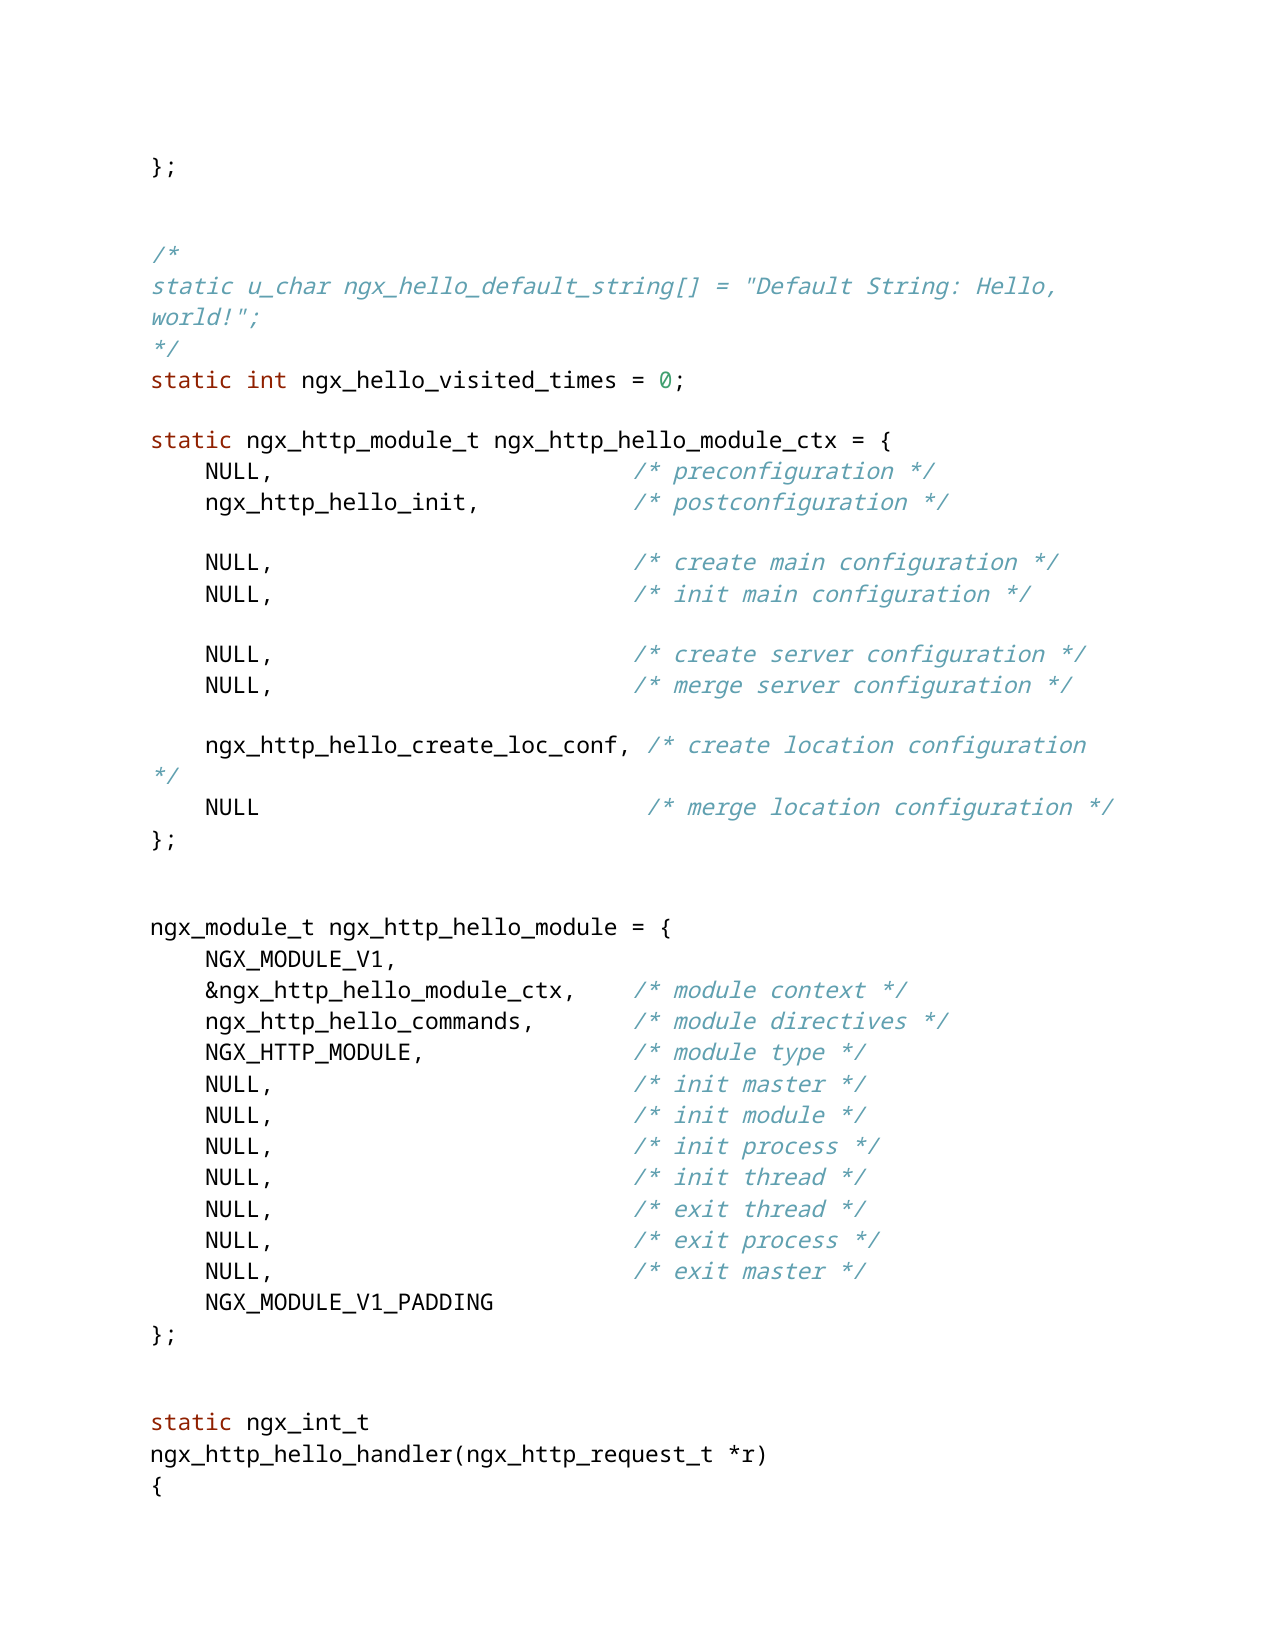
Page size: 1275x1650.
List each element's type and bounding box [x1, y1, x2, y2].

text [150, 150, 1125, 1500]
